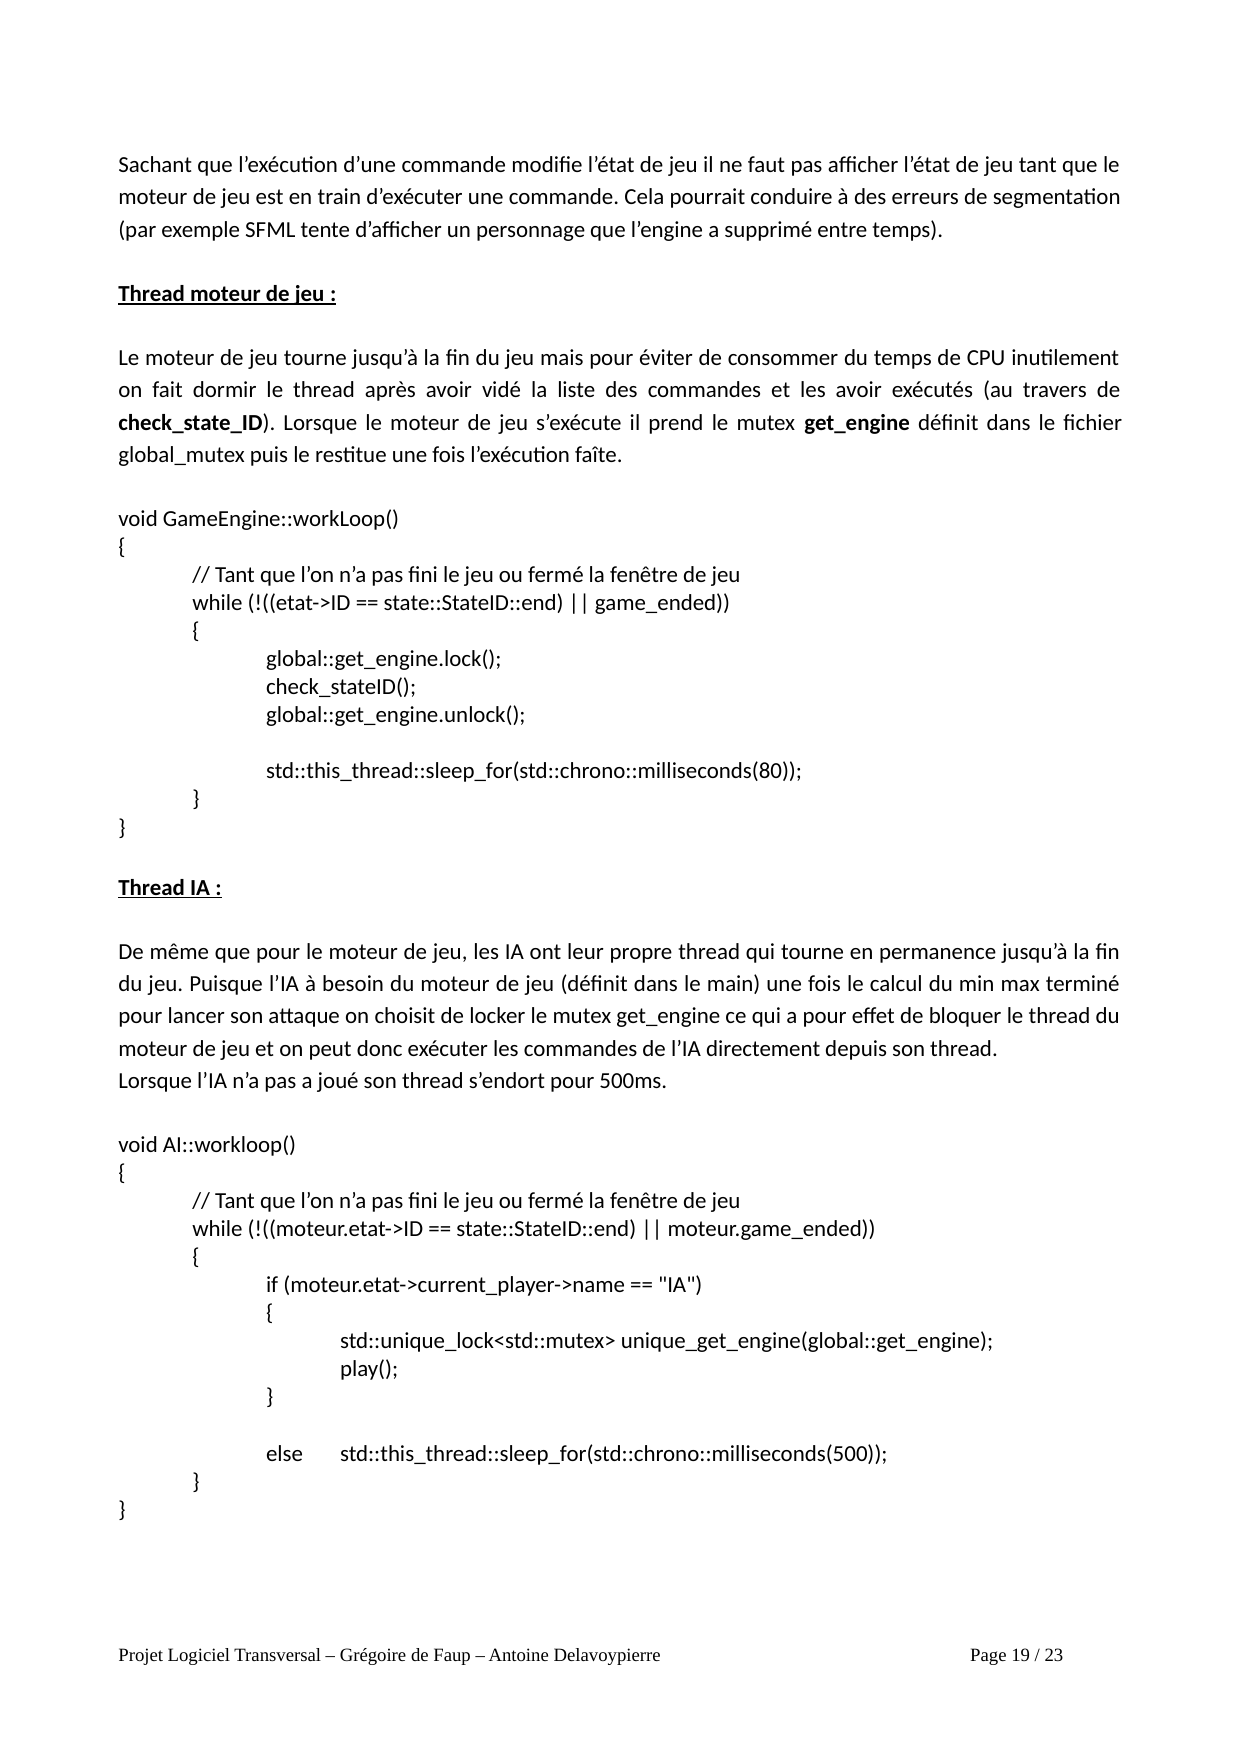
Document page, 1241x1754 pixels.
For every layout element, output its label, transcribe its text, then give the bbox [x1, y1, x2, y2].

text void AI::workloop() [118, 1130, 1122, 1158]
text { [118, 1158, 1122, 1186]
text } [118, 813, 1122, 841]
text // Tant que l’on n’a pas fini le jeu ou fermé la fenêtre de jeu [118, 560, 1122, 588]
text Thread IA : [118, 873, 1122, 901]
text void GameEngine::workLoop() [118, 504, 1122, 532]
text Sachant que l’exécution d’une commande modifie l’état de jeu il ne faut pas afficher l’état de jeu tant que le moteur de jeu est en train d’exécuter une commande. Cela pourrait conduire à des erreurs de segmentation (par exemple SFML tente d’afficher un personnage que l’engine a supprimé entre temps). [118, 150, 1122, 243]
text { [118, 616, 1122, 644]
text global::get_engine.lock(); [118, 644, 1122, 672]
text Le moteur de jeu tourne jusqu’à la fin du jeu mais pour éviter de consommer du temps de CPU inutilement on fait dormir le thread après avoir vidé la liste des commandes et les avoir exécutés (au travers de check_state_ID). Lorsque le moteur de jeu s’exécute il prend le mutex get_engine définit dans le fichier global_mutex puis le restitue une fois l’exécution faîte. [118, 343, 1122, 468]
text } [118, 1467, 1122, 1495]
text } [118, 784, 1122, 813]
text std::unique_lock<std::mutex> unique_get_engine(global::get_engine); [118, 1326, 1122, 1354]
text Lorsque l’IA n’a pas a joué son thread s’endort pour 500ms. [118, 1066, 1122, 1094]
text { [118, 1242, 1122, 1270]
text // Tant que l’on n’a pas fini le jeu ou fermé la fenêtre de jeu [118, 1186, 1122, 1214]
text global::get_engine.unlock(); [118, 701, 1122, 728]
text while (!((etat->ID == state::StateID::end) || game_ended)) [118, 588, 1122, 616]
text check_stateID(); [118, 672, 1122, 701]
text } [118, 1495, 1122, 1523]
text if (moteur.etat->current_player->name == "IA") [118, 1270, 1122, 1298]
text Thread moteur de jeu : [118, 279, 1122, 307]
text std::this_thread::sleep_for(std::chrono::milliseconds(80)); [118, 757, 1122, 784]
text { [118, 1298, 1122, 1326]
text else std::this_thread::sleep_for(std::chrono::milliseconds(500)); [118, 1439, 1122, 1467]
text { [118, 532, 1122, 560]
text play(); [118, 1354, 1122, 1382]
text while (!((moteur.etat->ID == state::StateID::end) || moteur.game_ended)) [118, 1214, 1122, 1242]
text De même que pour le moteur de jeu, les IA ont leur propre thread qui tourne en permanence jusqu’à la fin du jeu. Puisque l’IA à besoin du moteur de jeu (définit dans le main) une fois le calcul du min max terminé pour lancer son attaque on choisit de locker le mutex get_engine ce qui a pour effet de bloquer le thread du moteur de jeu et on peut donc exécuter les commandes de l’IA directement depuis son thread. [118, 937, 1122, 1062]
text } [118, 1382, 1122, 1411]
